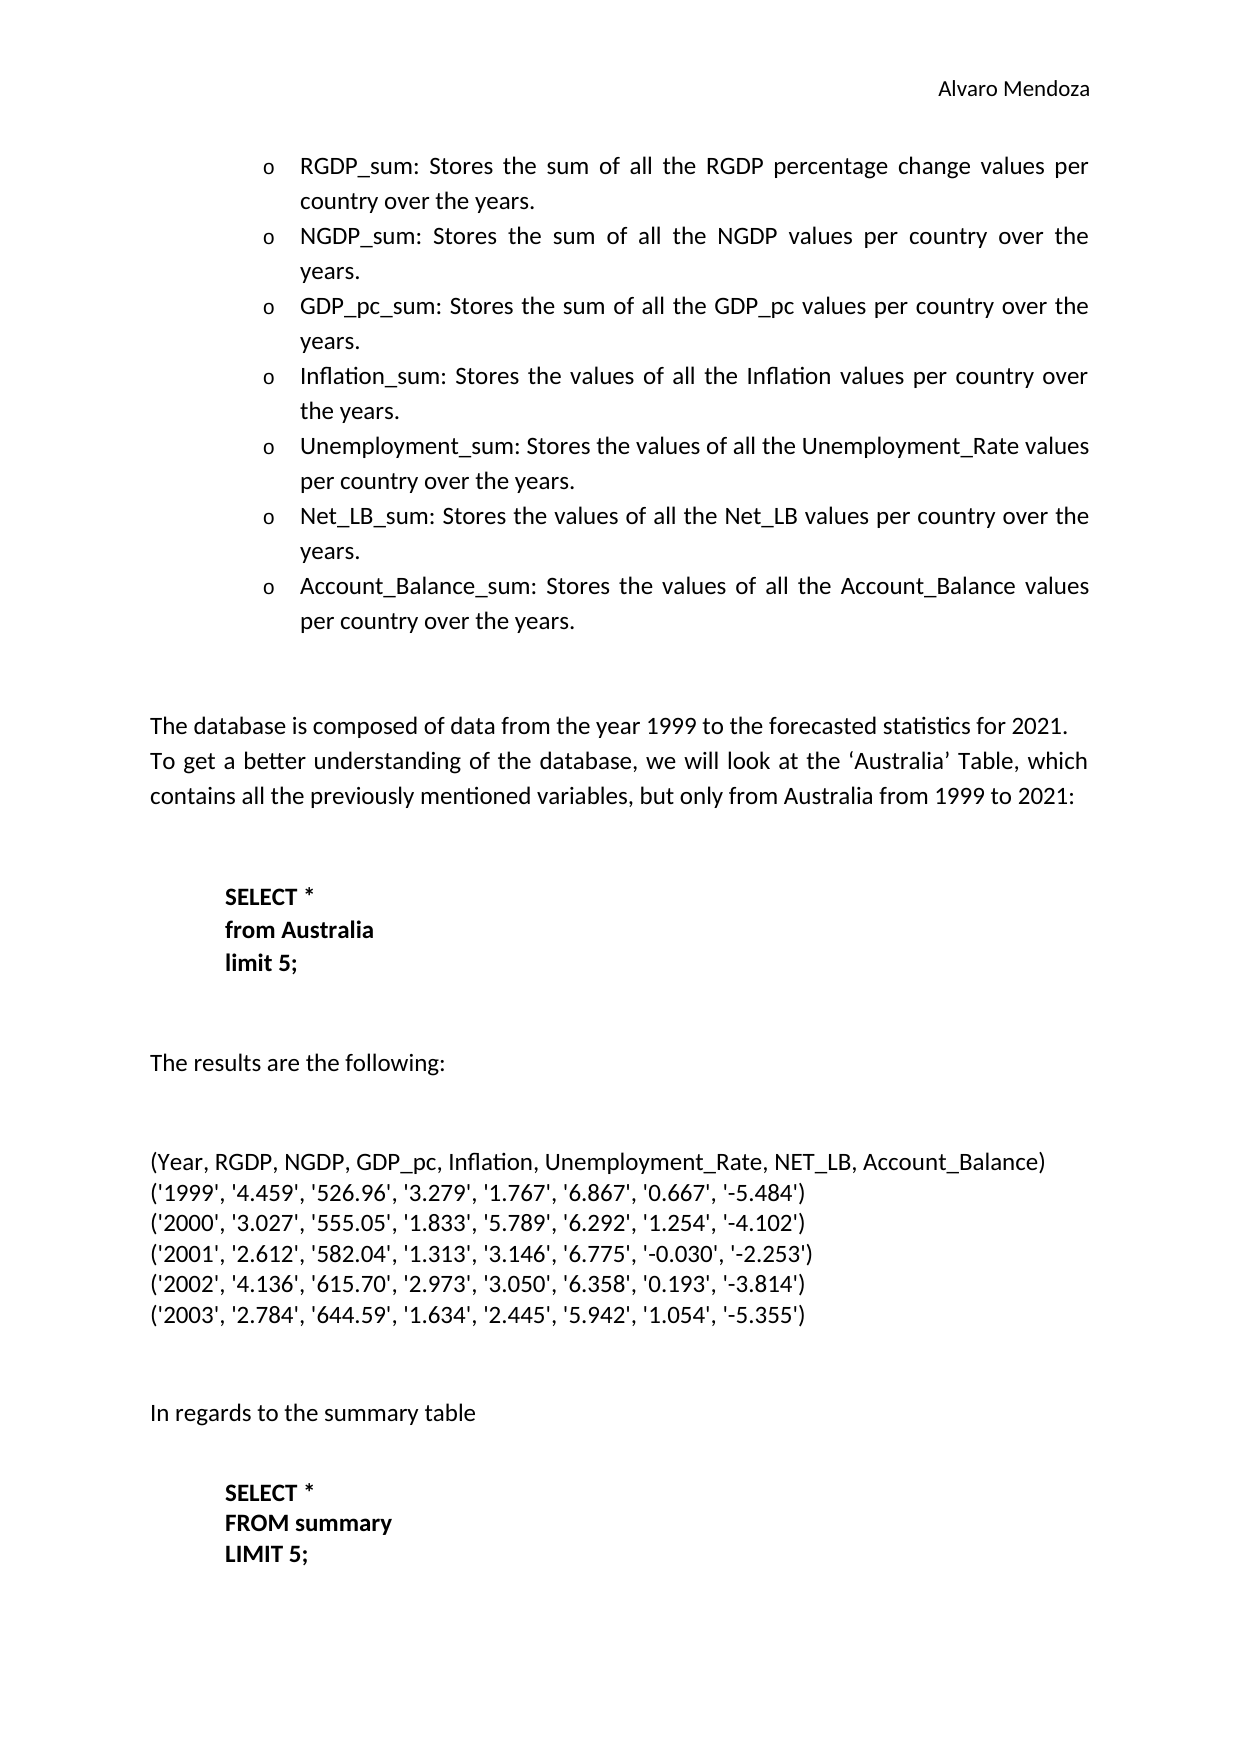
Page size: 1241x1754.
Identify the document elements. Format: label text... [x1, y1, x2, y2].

list RGDP_sum: Stores the sum of all the RGDP percentage change values per country over the years. [262, 150, 1090, 216]
text The database is composed of data from the year 1999 to the forecasted statistics for 2021. [150, 710, 1090, 741]
list LIMIT 5; [225, 1538, 1090, 1569]
text In regards to the summary table [150, 1397, 1090, 1428]
list SELECT * from Australia limit 5; [225, 881, 1090, 977]
list FROM summary [225, 1508, 1090, 1538]
list Unemployment_sum: Stores the values of all the Unemployment_Rate values per country over the years. [262, 430, 1090, 496]
list Account_Balance_sum: Stores the values of all the Account_Balance values per country over the years. [262, 570, 1090, 636]
list NGDP_sum: Stores the sum of all the NGDP values per country over the years. [262, 220, 1090, 286]
list SELECT * [225, 1477, 1090, 1508]
text The results are the following: [150, 1048, 1090, 1078]
text To get a better understanding of the database, we will look at the ‘Australia’ Table, which contains all the previously mentioned variables, but only from Australia from 1999 to 2021: [150, 745, 1090, 811]
text (Year, RGDP, NGDP, GDP_pc, Inflation, Unemployment_Rate, NET_LB, Account_Balance) ('1999', '4.459', '526.96', '3.279', '1.767', '6.867', '0.667', '-5.484') ('2000', '3.027', '555.05', '1.833', '5.789', '6.292', '1.254', '-4.102') ('2001', '2.612', '582.04', '1.313', '3.146', '6.775', '-0.030', '-2.253') ('2002', '4.136', '615.70', '2.973', '3.050', '6.358', '0.193', '-3.814') ('2003', '2.784', '644.59', '1.634', '2.445', '5.942', '1.054', '-5.355') [150, 1146, 1090, 1329]
list Inflation_sum: Stores the values of all the Inflation values per country over the years. [262, 360, 1090, 426]
list GDP_pc_sum: Stores the sum of all the GDP_pc values per country over the years. [262, 290, 1090, 356]
list Net_LB_sum: Stores the values of all the Net_LB values per country over the years. [262, 500, 1090, 566]
